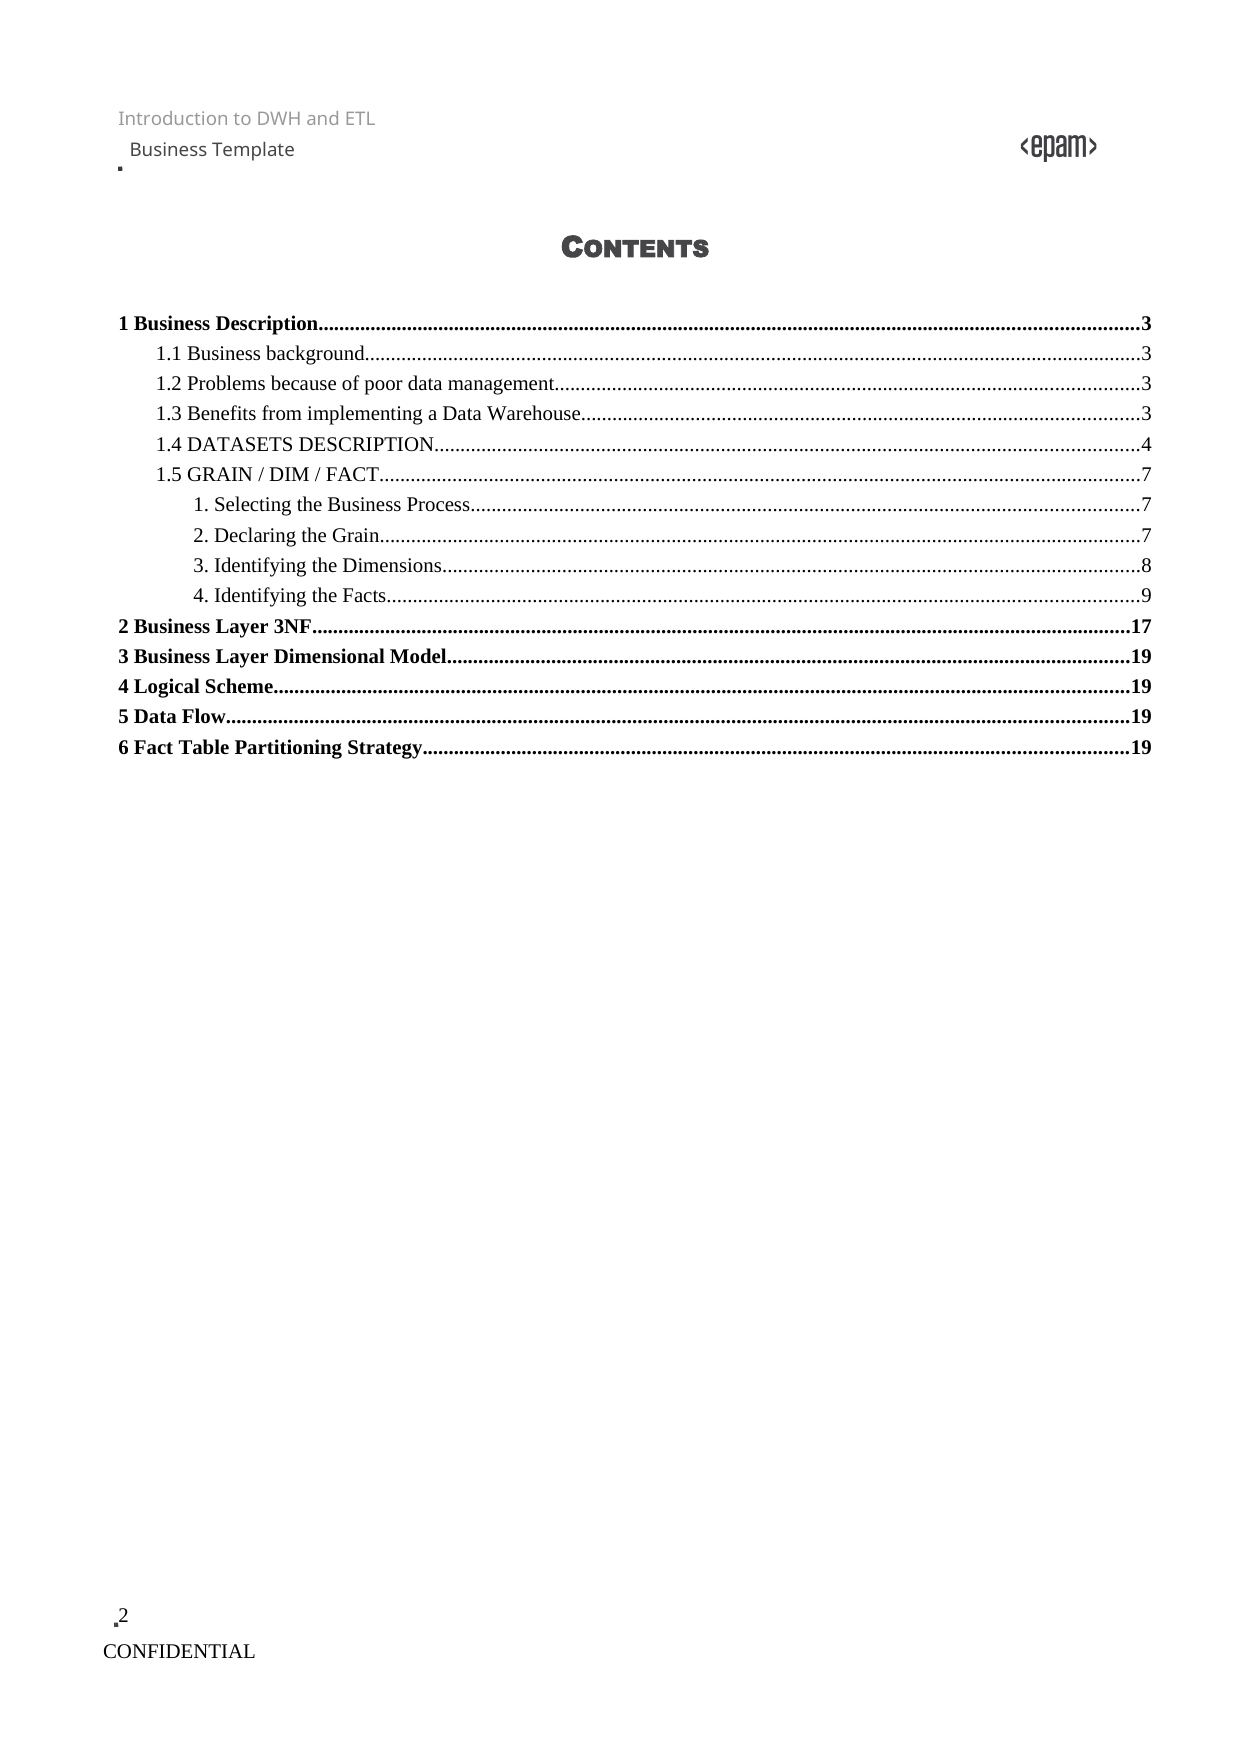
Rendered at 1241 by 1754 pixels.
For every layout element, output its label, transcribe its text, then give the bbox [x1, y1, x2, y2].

text Contents [118, 230, 1152, 263]
picture [1020, 135, 1097, 162]
